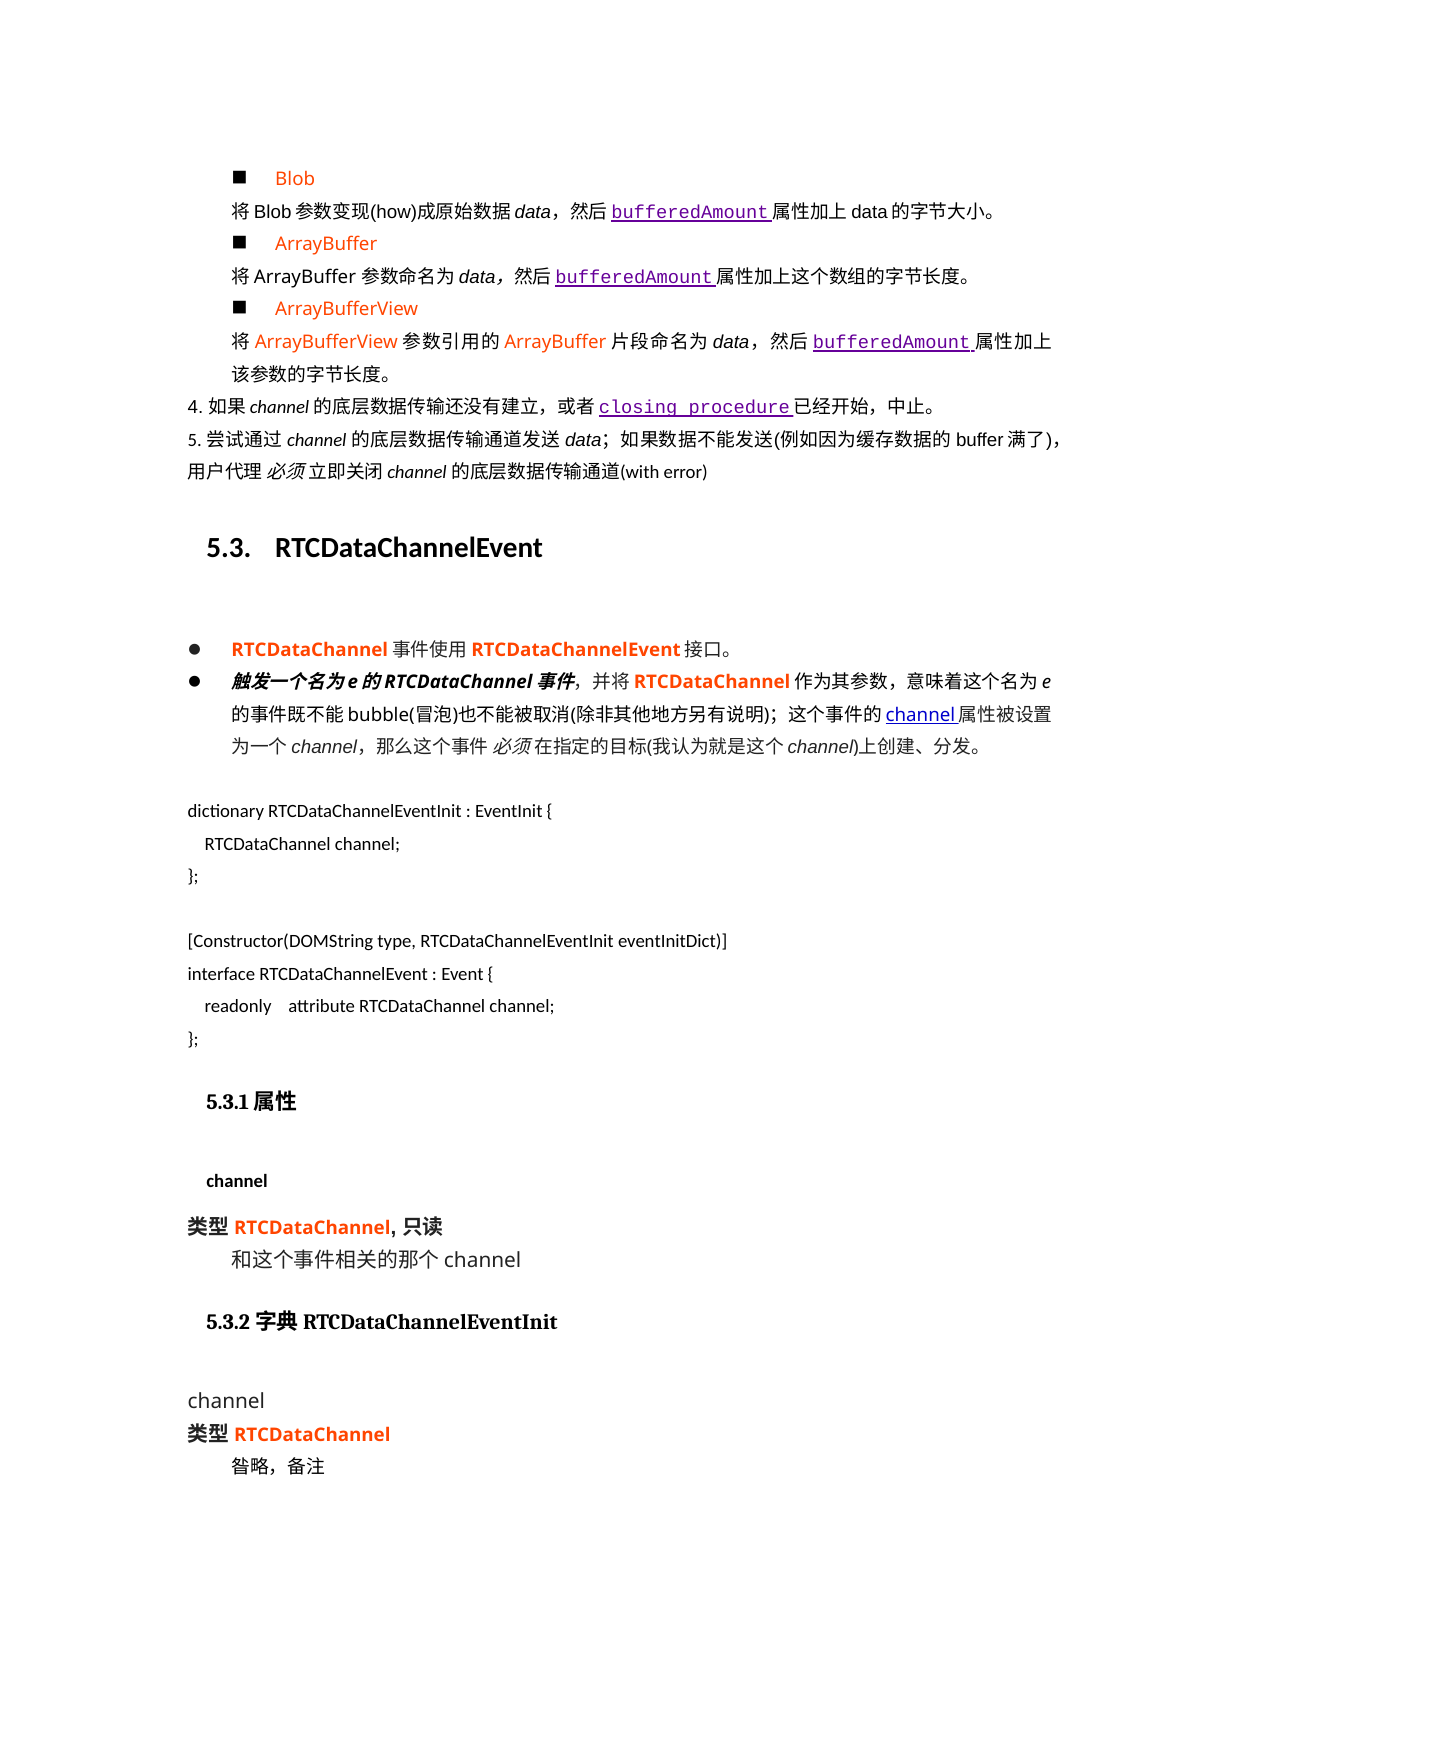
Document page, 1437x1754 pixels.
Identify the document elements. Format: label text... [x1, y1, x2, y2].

text 4. 如果channel 的底层数据传输还没有建立，或者closing procedure已经开始，中止。 [187, 389, 1053, 422]
text RTCDataChannel channel; [187, 827, 1053, 859]
list 触发一个名为e的RTCDataChannel事件，并将RTCDataChannel作为其参数，意味着这个名为e的事件既不能bubble(冒泡)也不能被取消(除非其他地方另有说明)；这个事件的channel属性被设置为一个channel，那么这个事件 必须 在指定的目标(我认为就是这个channel)上创建、分发。 [187, 664, 1053, 762]
text dictionary RTCDataChannelEventInit : EventInit { [187, 794, 1053, 827]
text 类型 RTCDataChannel, 只读 [187, 1209, 1053, 1242]
text 5. 尝试通过channel 的底层数据传输通道发送data；如果数据不能发送(例如因为缓存数据的buffer满了)，用户代理 必须 立即关闭channel 的底层数据传输通道(with error) [187, 422, 1053, 487]
text [Constructor(DOMString type, RTCDataChannelEventInit eventInitDict)] [187, 924, 1053, 957]
text readonly attribute RTCDataChannel channel; [187, 989, 1053, 1022]
subtitle 5.3.1 属性 [206, 1084, 1034, 1116]
subtitle 5.3.2 字典RTCDataChannelEventInit [206, 1304, 1034, 1336]
text 昝略，备注 [187, 1449, 1053, 1482]
text 类型 RTCDataChannel [187, 1417, 1053, 1449]
subtitle RTCDataChannelEvent [206, 514, 1034, 579]
list ArrayBuffer [231, 227, 1053, 259]
list ArrayBufferView [231, 292, 1053, 324]
text 和这个事件相关的那个channel [187, 1242, 1053, 1274]
text }; [187, 1022, 1053, 1054]
text channel [187, 1384, 1053, 1417]
text 将Blob参数变现(how)成原始数据data，然后bufferedAmount属性加上data的字节大小。 [231, 194, 1053, 227]
list RTCDataChannel事件使用 RTCDataChannelEvent接口。 [187, 632, 1053, 664]
subtitle channel [206, 1164, 1034, 1197]
text 将ArrayBuffer 参数命名为data，然后bufferedAmount属性加上这个数组的字节长度。 [231, 259, 1053, 292]
text interface RTCDataChannelEvent : Event { [187, 957, 1053, 989]
text 将ArrayBufferView参数引用的ArrayBuffer片段命名为data，然后bufferedAmount属性加上该参数的字节长度。 [231, 324, 1053, 389]
text }; [187, 859, 1053, 892]
list Blob [231, 162, 1053, 194]
